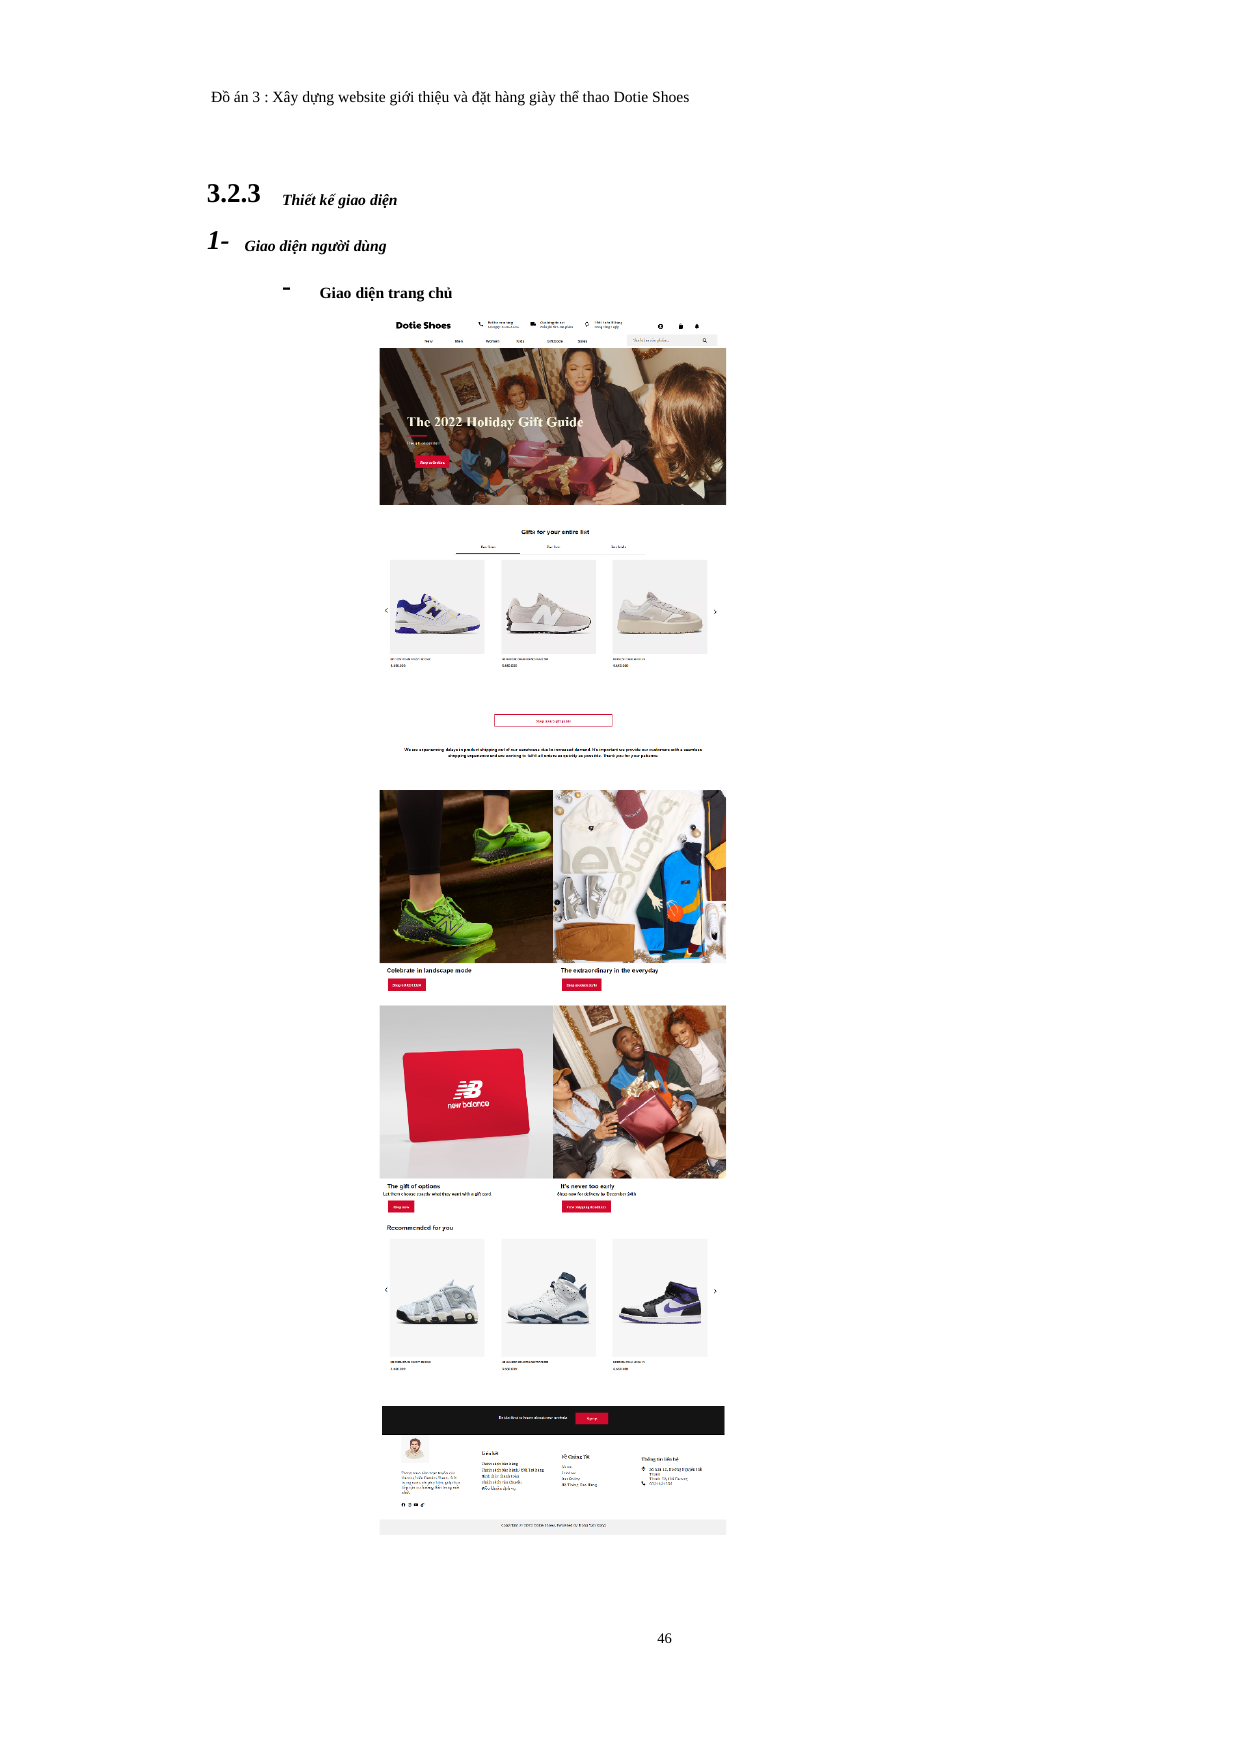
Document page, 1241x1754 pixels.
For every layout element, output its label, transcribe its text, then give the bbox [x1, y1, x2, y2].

list Giao diện trang chủ [282, 271, 1122, 302]
list Thiết kế giao diện [207, 177, 1122, 208]
picture [379, 317, 727, 1535]
list Giao diện người dùng [207, 224, 1122, 255]
